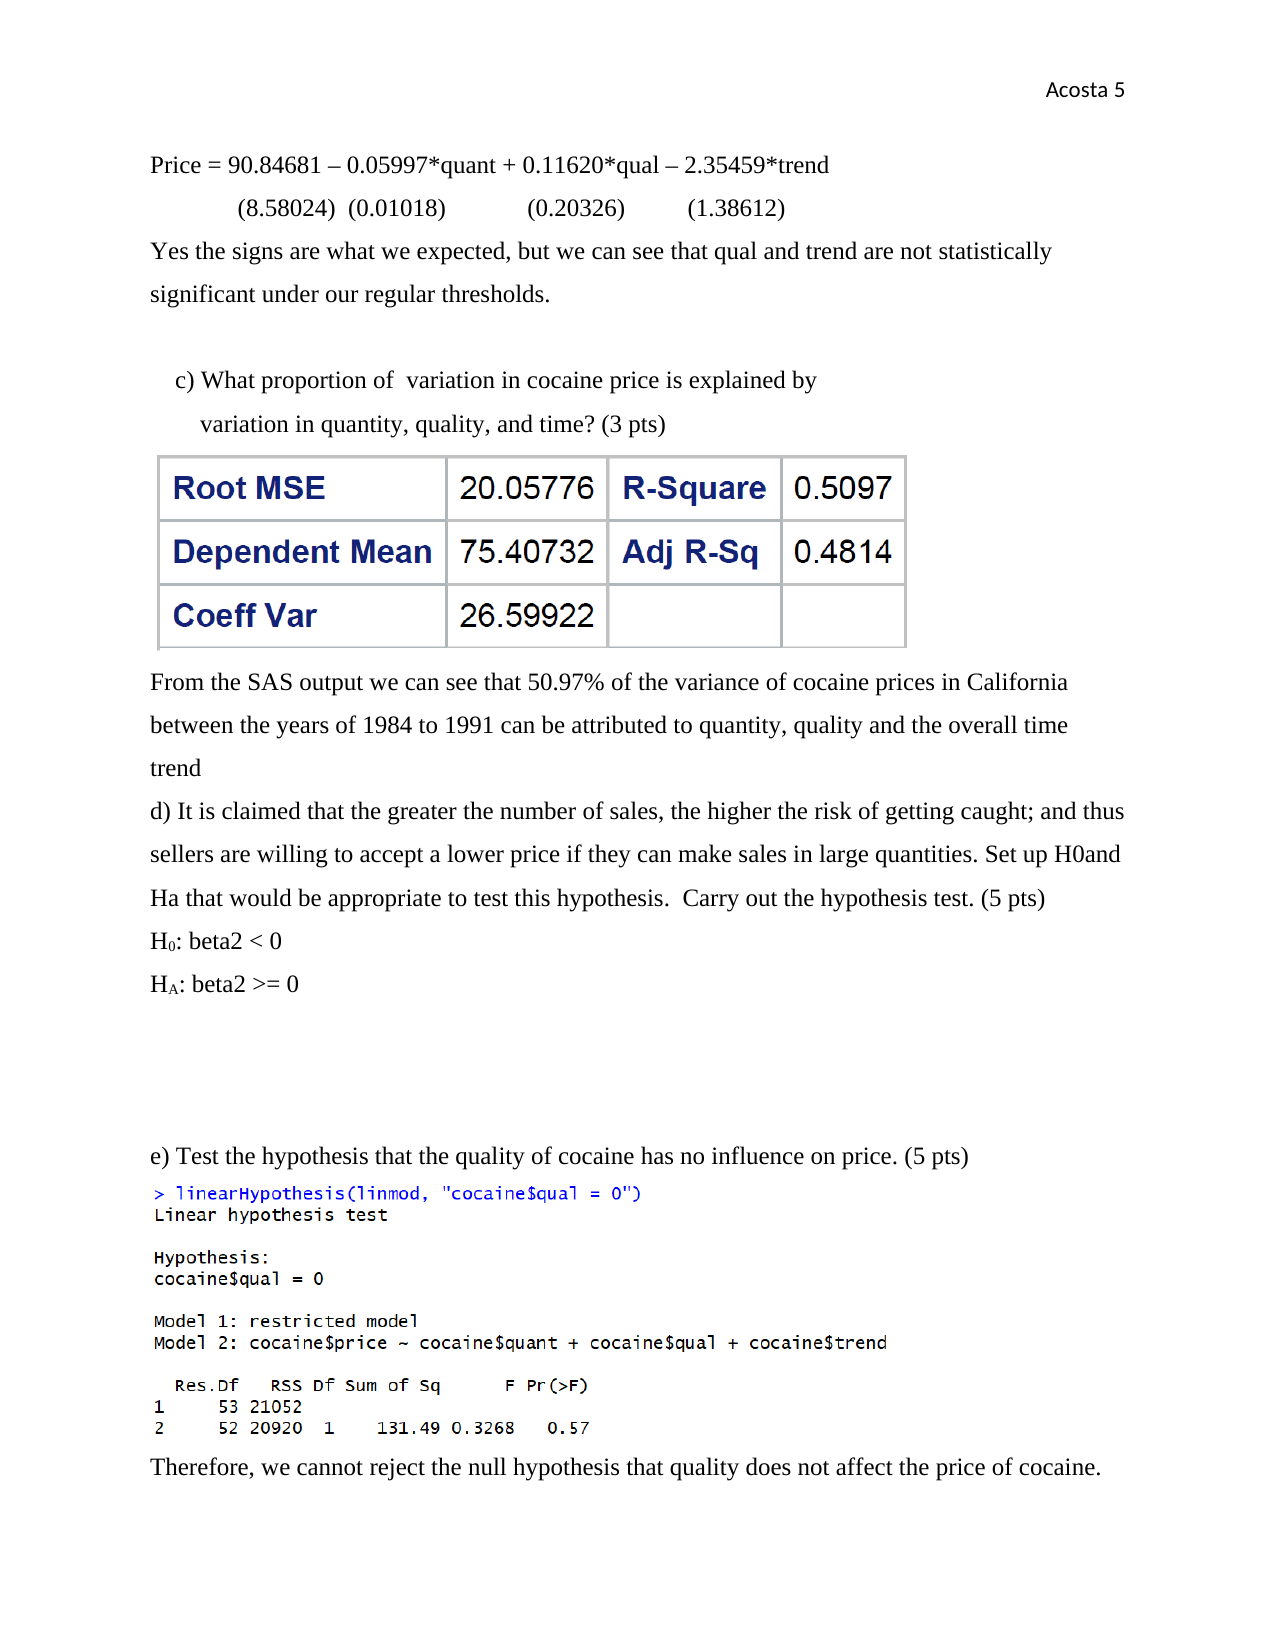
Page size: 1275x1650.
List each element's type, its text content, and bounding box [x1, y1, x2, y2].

text HA: beta2 >= 0 [150, 969, 1125, 998]
picture [150, 451, 912, 654]
text e) Test the hypothesis that the quality of cocaine has no influence on price. (5 pts) [150, 1141, 1125, 1170]
text d) It is claimed that the greater the number of sales, the higher the risk of getting caught; and thus sellers are willing to accept a lower price if they can make sales in large quantities. Set up H0and Ha that would be appropriate to test this hypothesis. Carry out the hypothesis test. (5 pts) [150, 796, 1125, 911]
picture [150, 1184, 893, 1438]
text (8.58024) (0.01018) (0.20326) (1.38612) [150, 193, 1125, 222]
text Price = 90.84681 – 0.05997*quant + 0.11620*qual – 2.35459*trend [150, 150, 1125, 179]
text H0: beta2 < 0 [150, 926, 1125, 954]
text c) What proportion of variation in cocaine price is explained by [150, 366, 1125, 394]
text From the SAS output we can see that 50.97% of the variance of cocaine prices in California between the years of 1984 to 1991 can be attributed to quantity, quality and the overall time trend [150, 667, 1125, 782]
text Therefore, we cannot reject the null hypothesis that quality does not affect the price of cocaine. [150, 1452, 1125, 1480]
text Yes the signs are what we expected, but we can see that qual and trend are not statistically significant under our regular thresholds. [150, 236, 1125, 308]
text variation in quantity, quality, and time? (3 pts) [150, 409, 1125, 437]
